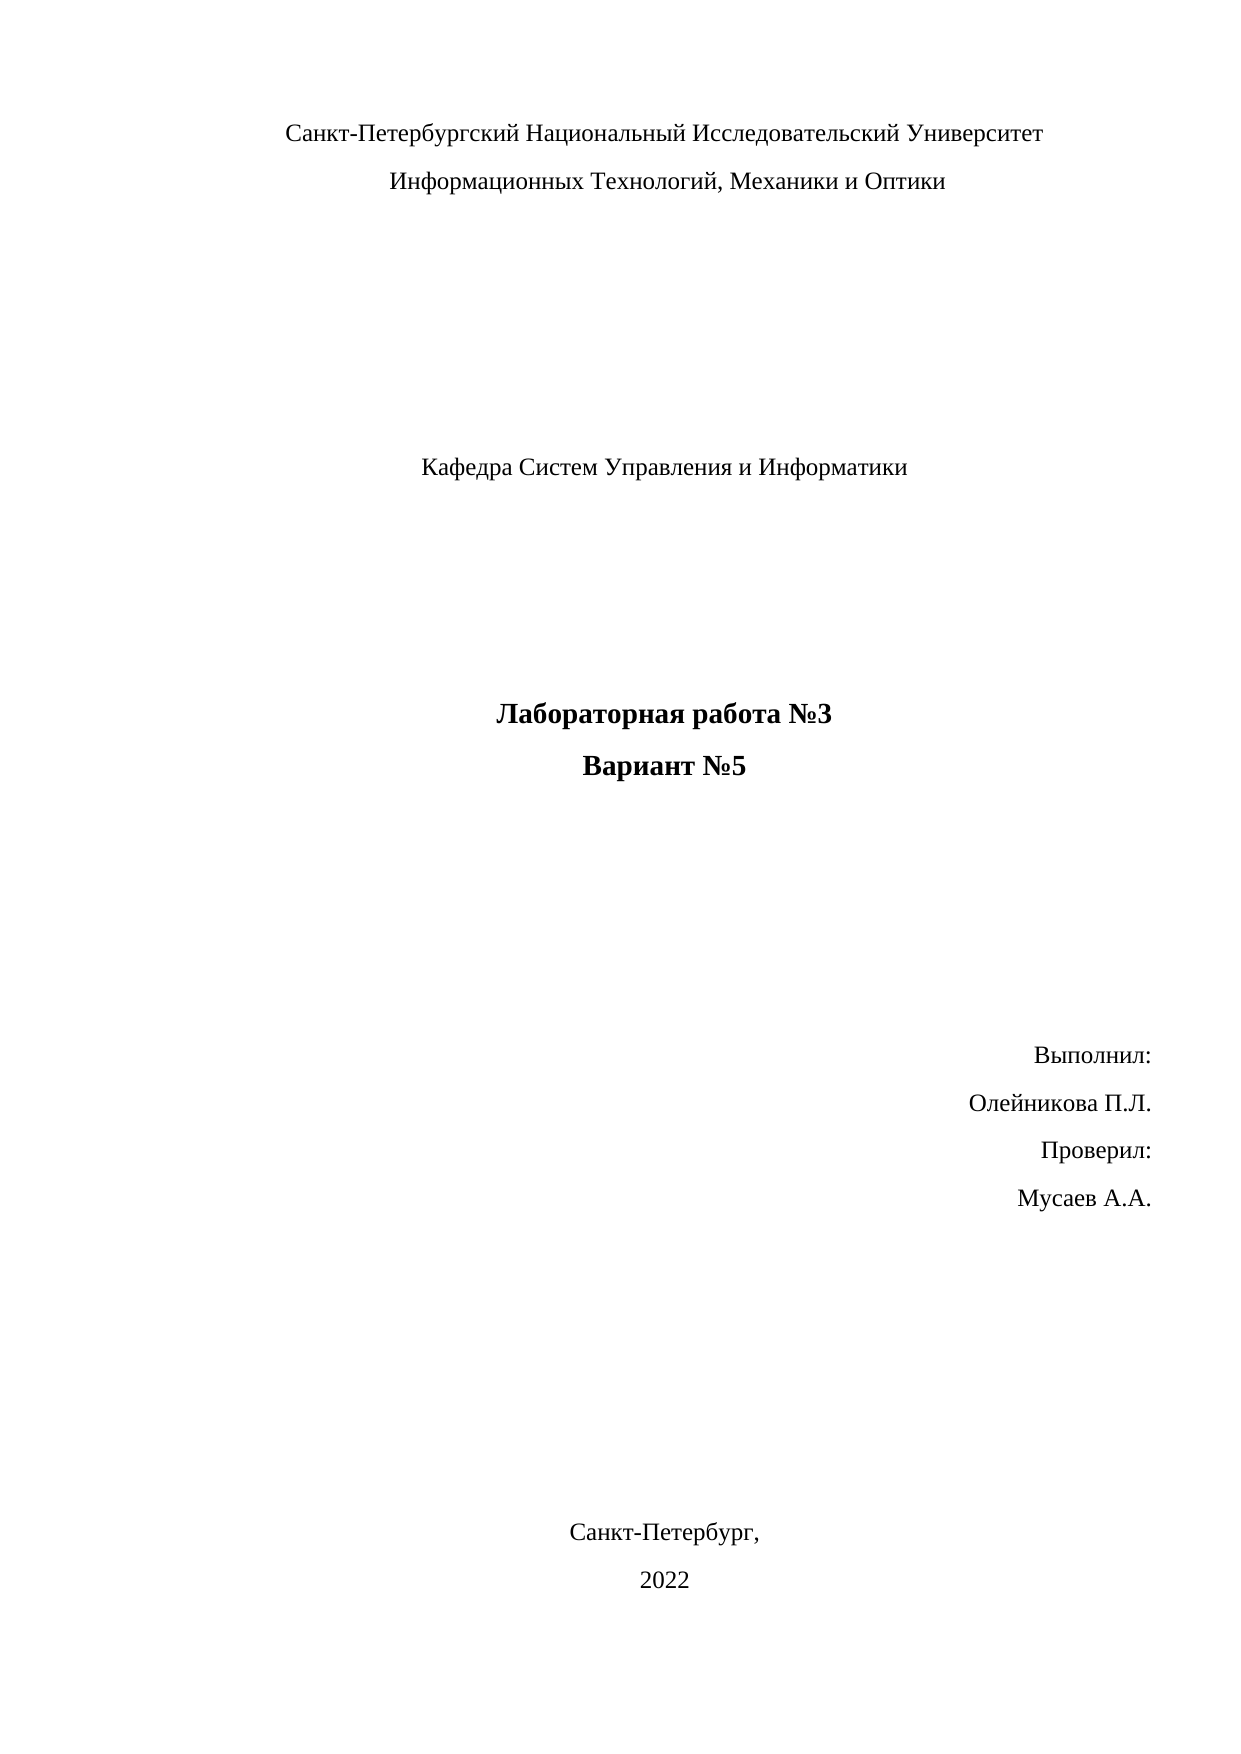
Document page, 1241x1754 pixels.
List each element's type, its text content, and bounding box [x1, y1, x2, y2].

text Выполнил: [177, 1040, 1152, 1069]
text Кафедра Систем Управления и Информатики [177, 452, 1152, 481]
text 2022 [177, 1565, 1152, 1593]
text Олейникова П.Л. [177, 1088, 1152, 1116]
text Санкт-Петербург, [177, 1517, 1152, 1546]
text Информационных Технологий, Механики и Оптики [177, 166, 1152, 194]
text Мусаев А.А. [177, 1183, 1152, 1212]
text Проверил: [177, 1135, 1152, 1164]
text Лабораторная работа №3 [177, 696, 1152, 729]
text Санкт-Петербургский Национальный Исследовательский Университет [177, 118, 1152, 147]
text Вариант №5 [177, 748, 1152, 782]
